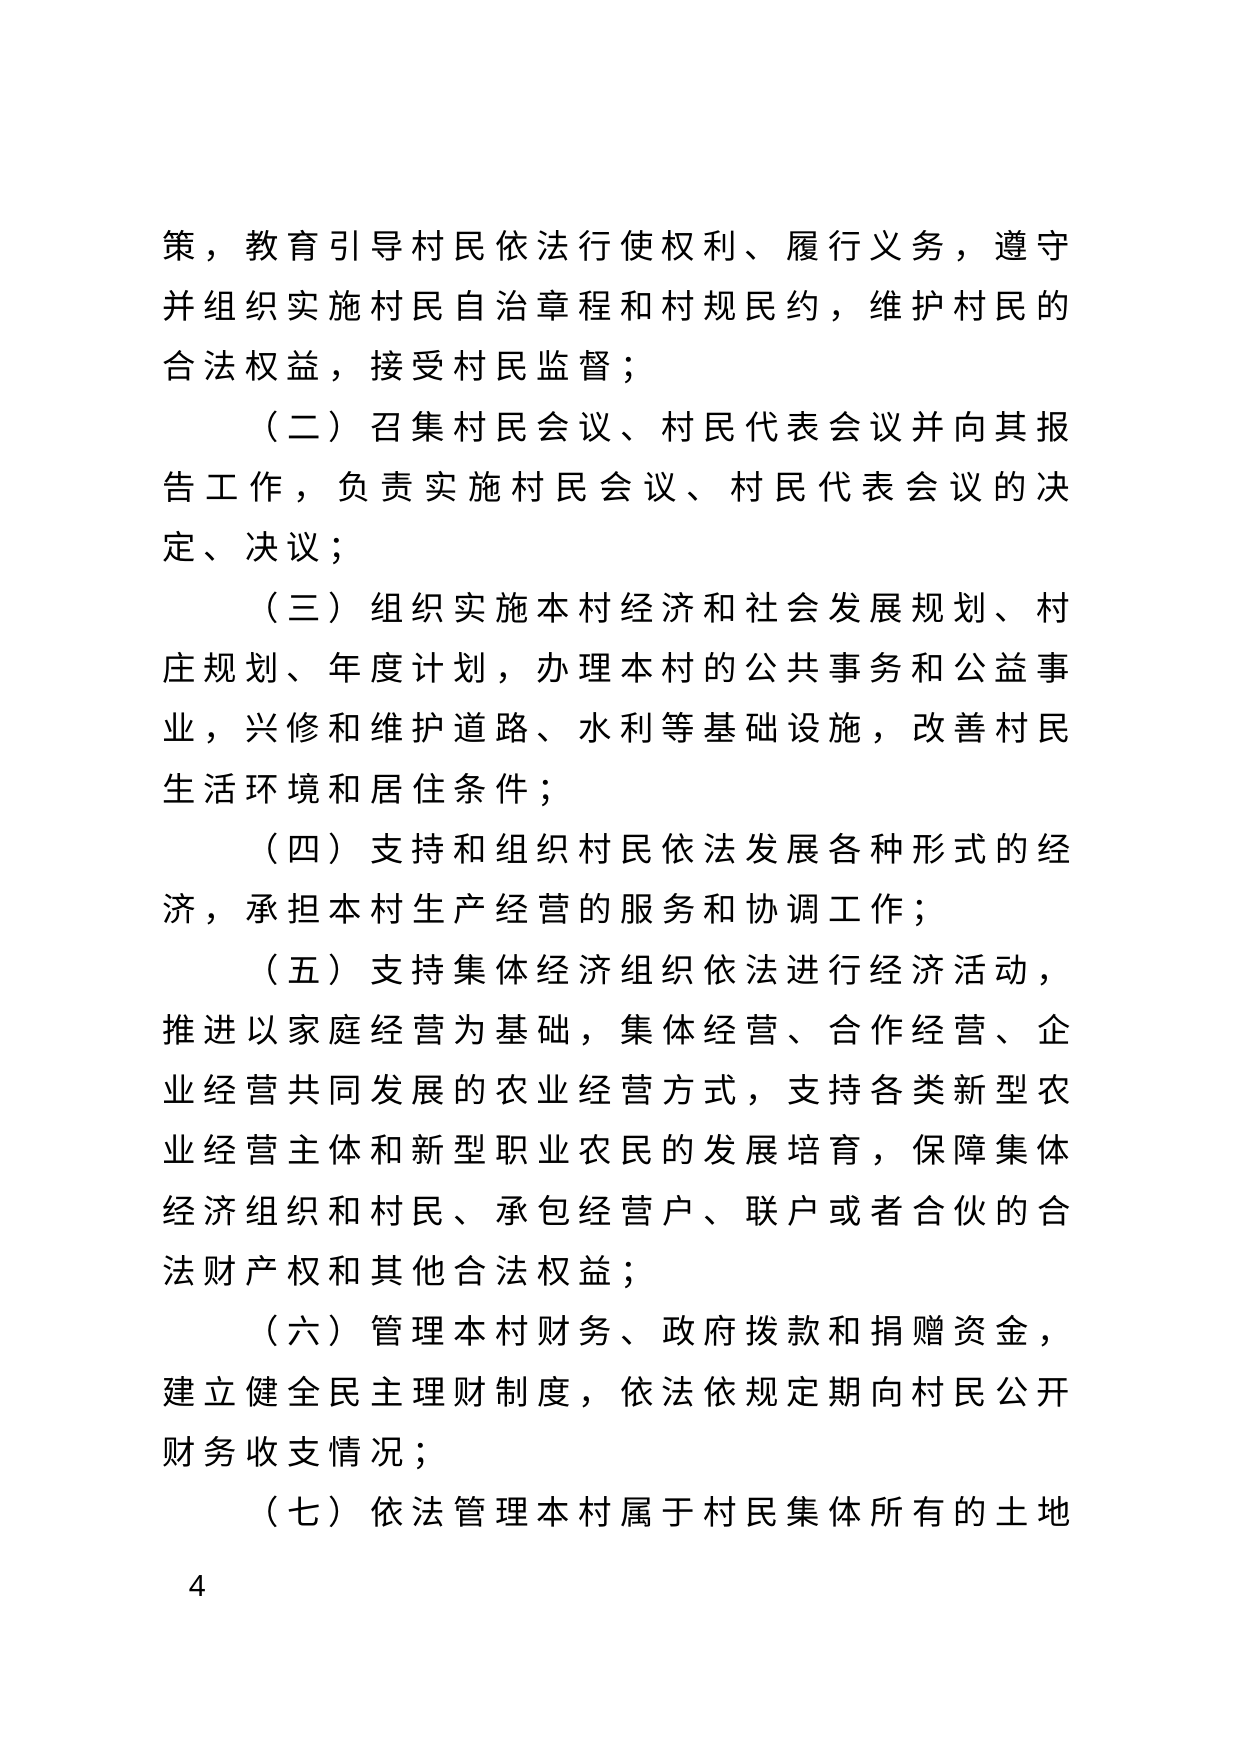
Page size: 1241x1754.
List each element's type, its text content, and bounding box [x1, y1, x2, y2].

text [162, 213, 1078, 394]
text （六）管理本村财务、政府拨款和捐赠资金，建立健全民主理财制度，依法依规定期向村民公开财务收支情况； [162, 1299, 1078, 1480]
text （五）支持集体经济组织依法进行经济活动，推进以家庭经营为基础，集体经营、合作经营、企业经营共同发展的农业经营方式，支持各类新型农业经营主体和新型职业农民的发展培育，保障集体经济组织和村民、承包经营户、联户或者合伙的合法财产权和其他合法权益； [162, 937, 1078, 1299]
text （三）组织实施本村经济和社会发展规划、村庄规划、年度计划，办理本村的公共事务和公益事业，兴修和维护道路、水利等基础设施，改善村民生活环境和居住条件； [162, 575, 1078, 817]
text （二）召集村民会议、村民代表会议并向其报告工作，负责实施村民会议、村民代表会议的决定、决议； [162, 394, 1078, 575]
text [162, 1480, 1078, 1540]
text （四）支持和组织村民依法发展各种形式的经济，承担本村生产经营的服务和协调工作； [162, 817, 1078, 937]
